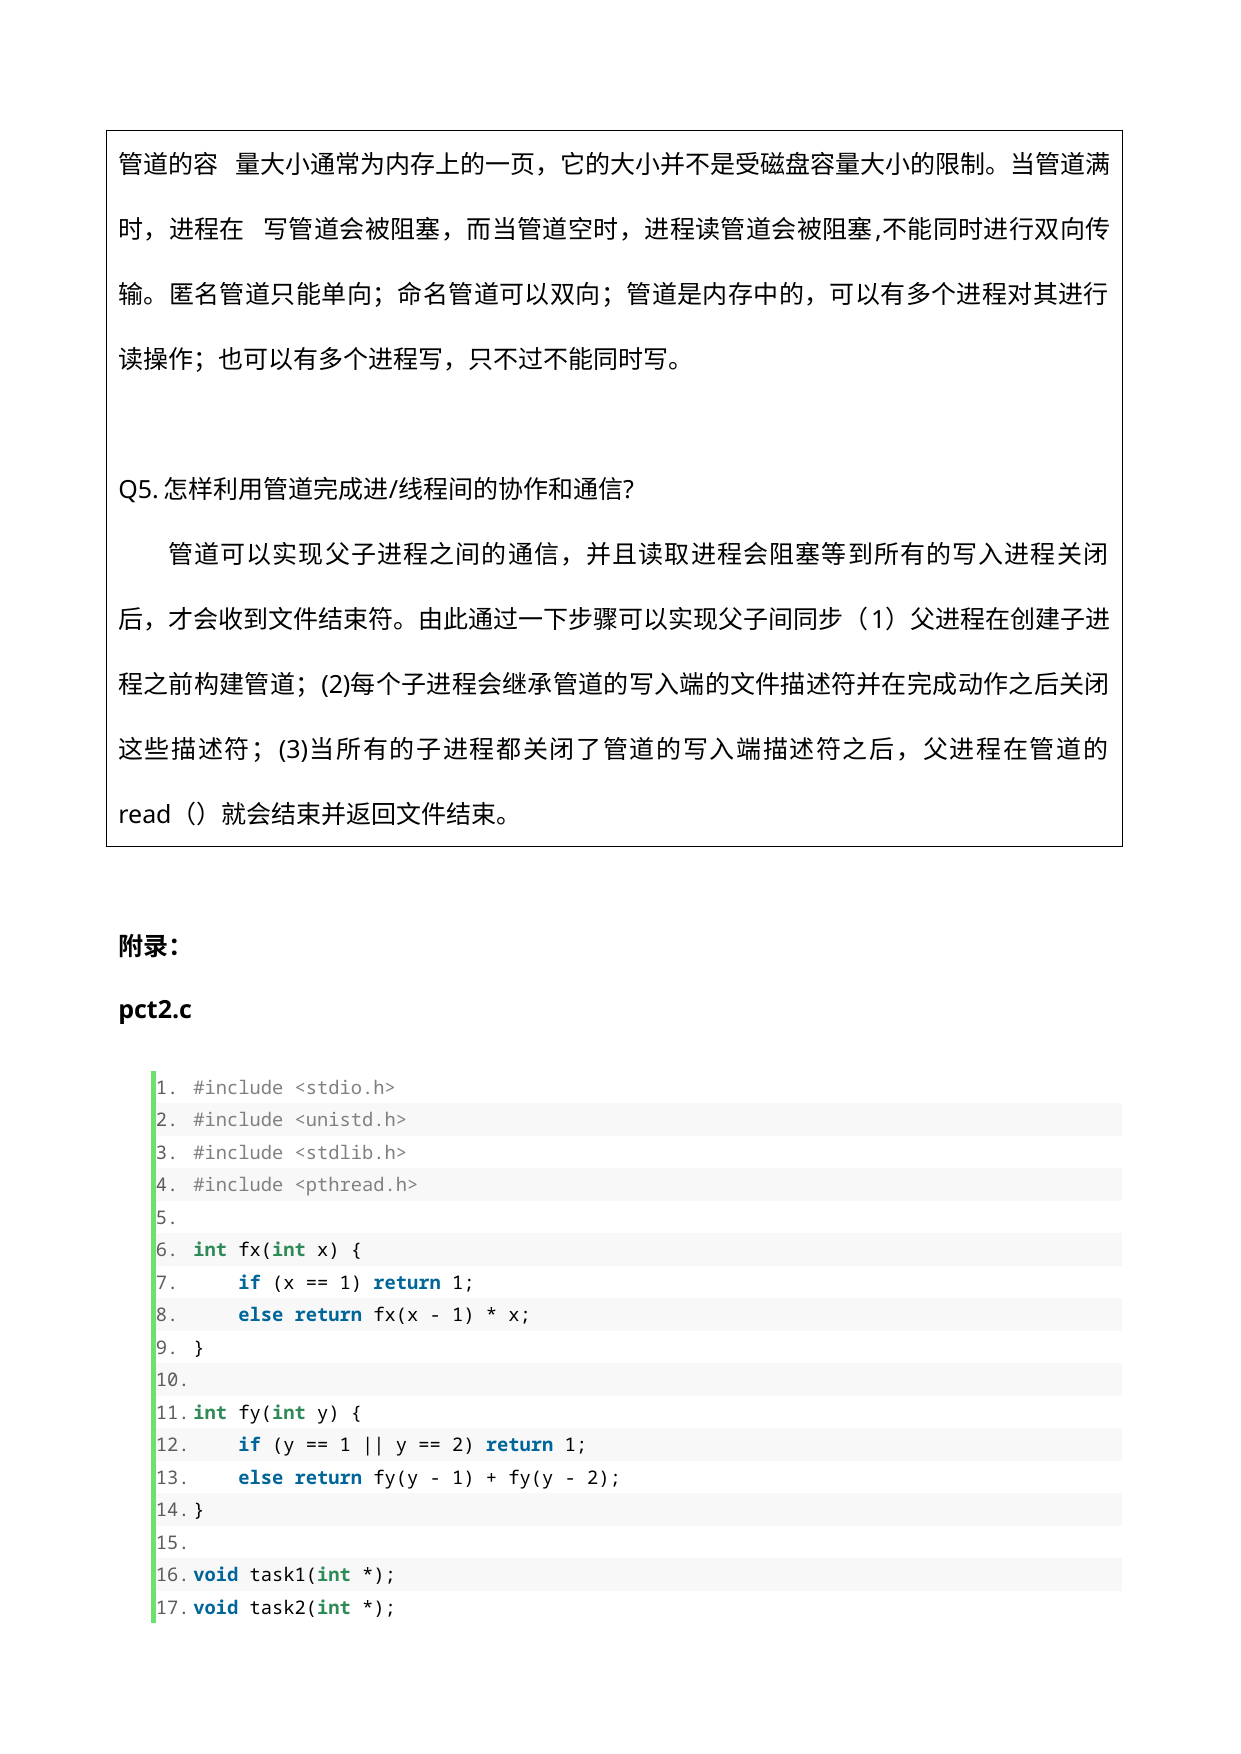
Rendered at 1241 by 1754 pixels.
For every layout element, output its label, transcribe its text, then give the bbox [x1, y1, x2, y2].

list if (x == 1) return 1; [156, 1266, 1122, 1298]
list } [156, 1331, 1122, 1363]
list #include <stdlib.h> [156, 1136, 1122, 1168]
list void task1(int *); [156, 1558, 1122, 1591]
list #include <unistd.h> [156, 1103, 1122, 1136]
list if (y == 1 || y == 2) return 1; [156, 1428, 1122, 1461]
list } [156, 1493, 1122, 1526]
list int fx(int x) { [156, 1233, 1122, 1266]
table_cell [107, 131, 1122, 846]
list #include <pthread.h> [156, 1168, 1122, 1201]
list #include <stdio.h> [156, 1071, 1122, 1103]
list int fy(int y) { [156, 1396, 1122, 1428]
text pct2.c [118, 977, 1122, 1042]
list void task2(int *); [156, 1591, 1122, 1623]
text 附录： [118, 912, 1122, 977]
list else return fx(x - 1) * x; [156, 1298, 1122, 1331]
list else return fy(y - 1) + fy(y - 2); [156, 1461, 1122, 1493]
